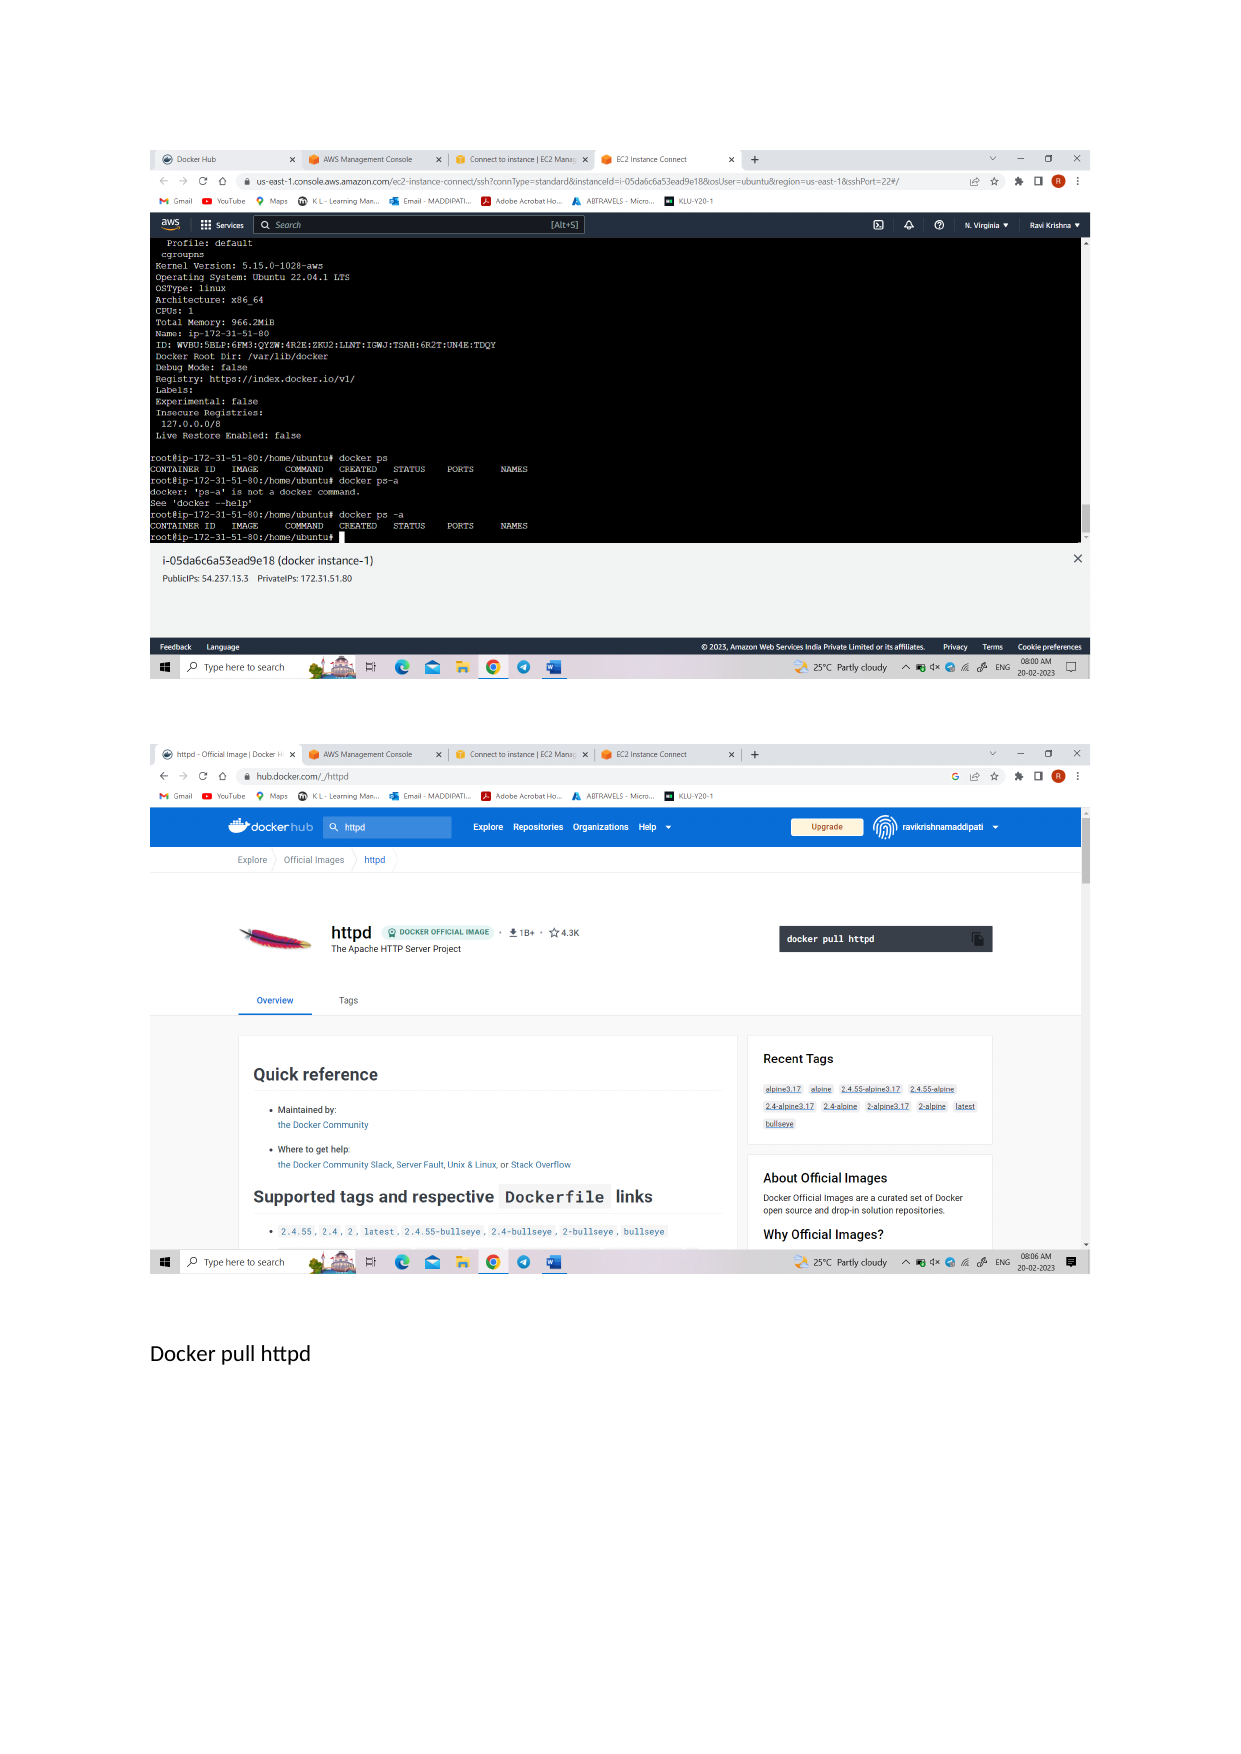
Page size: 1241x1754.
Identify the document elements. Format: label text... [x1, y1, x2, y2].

text Docker pull httpd [150, 1339, 1090, 1367]
picture [150, 744, 1091, 1274]
picture [150, 150, 1091, 679]
